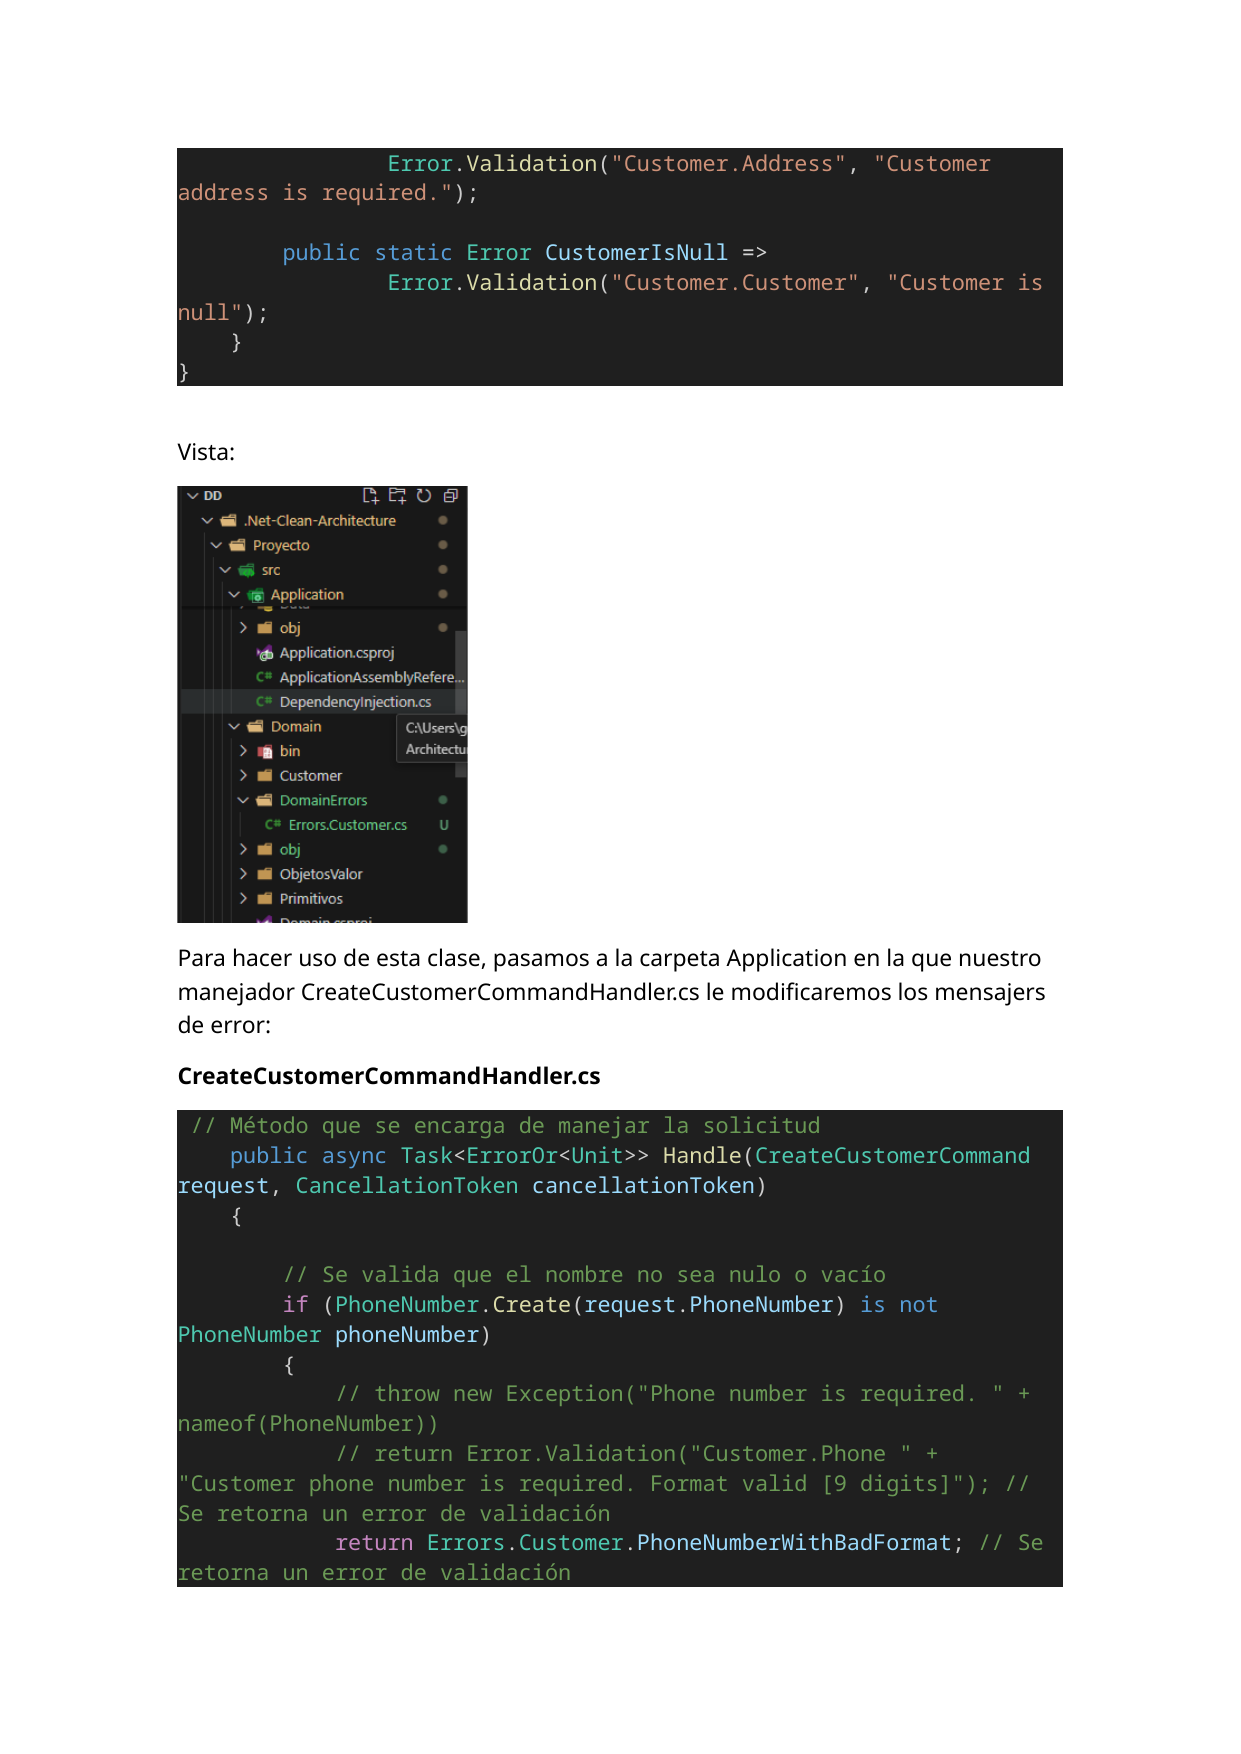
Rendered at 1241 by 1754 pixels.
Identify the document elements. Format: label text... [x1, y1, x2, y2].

text return Errors.Customer.PhoneNumberWithBadFormat; // Se retorna un error de validación [177, 1527, 1063, 1587]
text { [177, 1199, 1063, 1229]
text // Se valida que el nombre no sea nulo o vacío [177, 1259, 1063, 1289]
text Error.Validation("Customer.Address", "Customer address is required."); [177, 148, 1063, 207]
text // throw new Exception("Phone number is required. " + nameof(PhoneNumber)) [177, 1378, 1063, 1438]
text public static Error CustomerIsNull => [177, 237, 1063, 267]
text // Método que se encarga de manejar la solicitud [177, 1110, 1063, 1140]
text { [177, 1348, 1063, 1378]
text } [177, 356, 1063, 386]
text Error.Validation("Customer.Customer", "Customer is null"); [177, 267, 1063, 326]
text Para hacer uso de esta clase, pasamos a la carpeta Application en la que nuestro manejador CreateCustomerCommandHandler.cs le modificaremos los mensajers de error: [177, 942, 1063, 1041]
text } [177, 326, 1063, 356]
text Vista: [177, 436, 1063, 468]
text CreateCustomerCommandHandler.cs [177, 1060, 1063, 1091]
picture [177, 486, 468, 923]
text public async Task<ErrorOr<Unit>> Handle(CreateCustomerCommand request, CancellationToken cancellationToken) [177, 1140, 1063, 1199]
text // return Error.Validation("Customer.Phone " + "Customer phone number is required. Format valid [9 digits]"); // Se retorna un error de validación [177, 1438, 1063, 1527]
text if (PhoneNumber.Create(request.PhoneNumber) is not PhoneNumber phoneNumber) [177, 1289, 1063, 1348]
